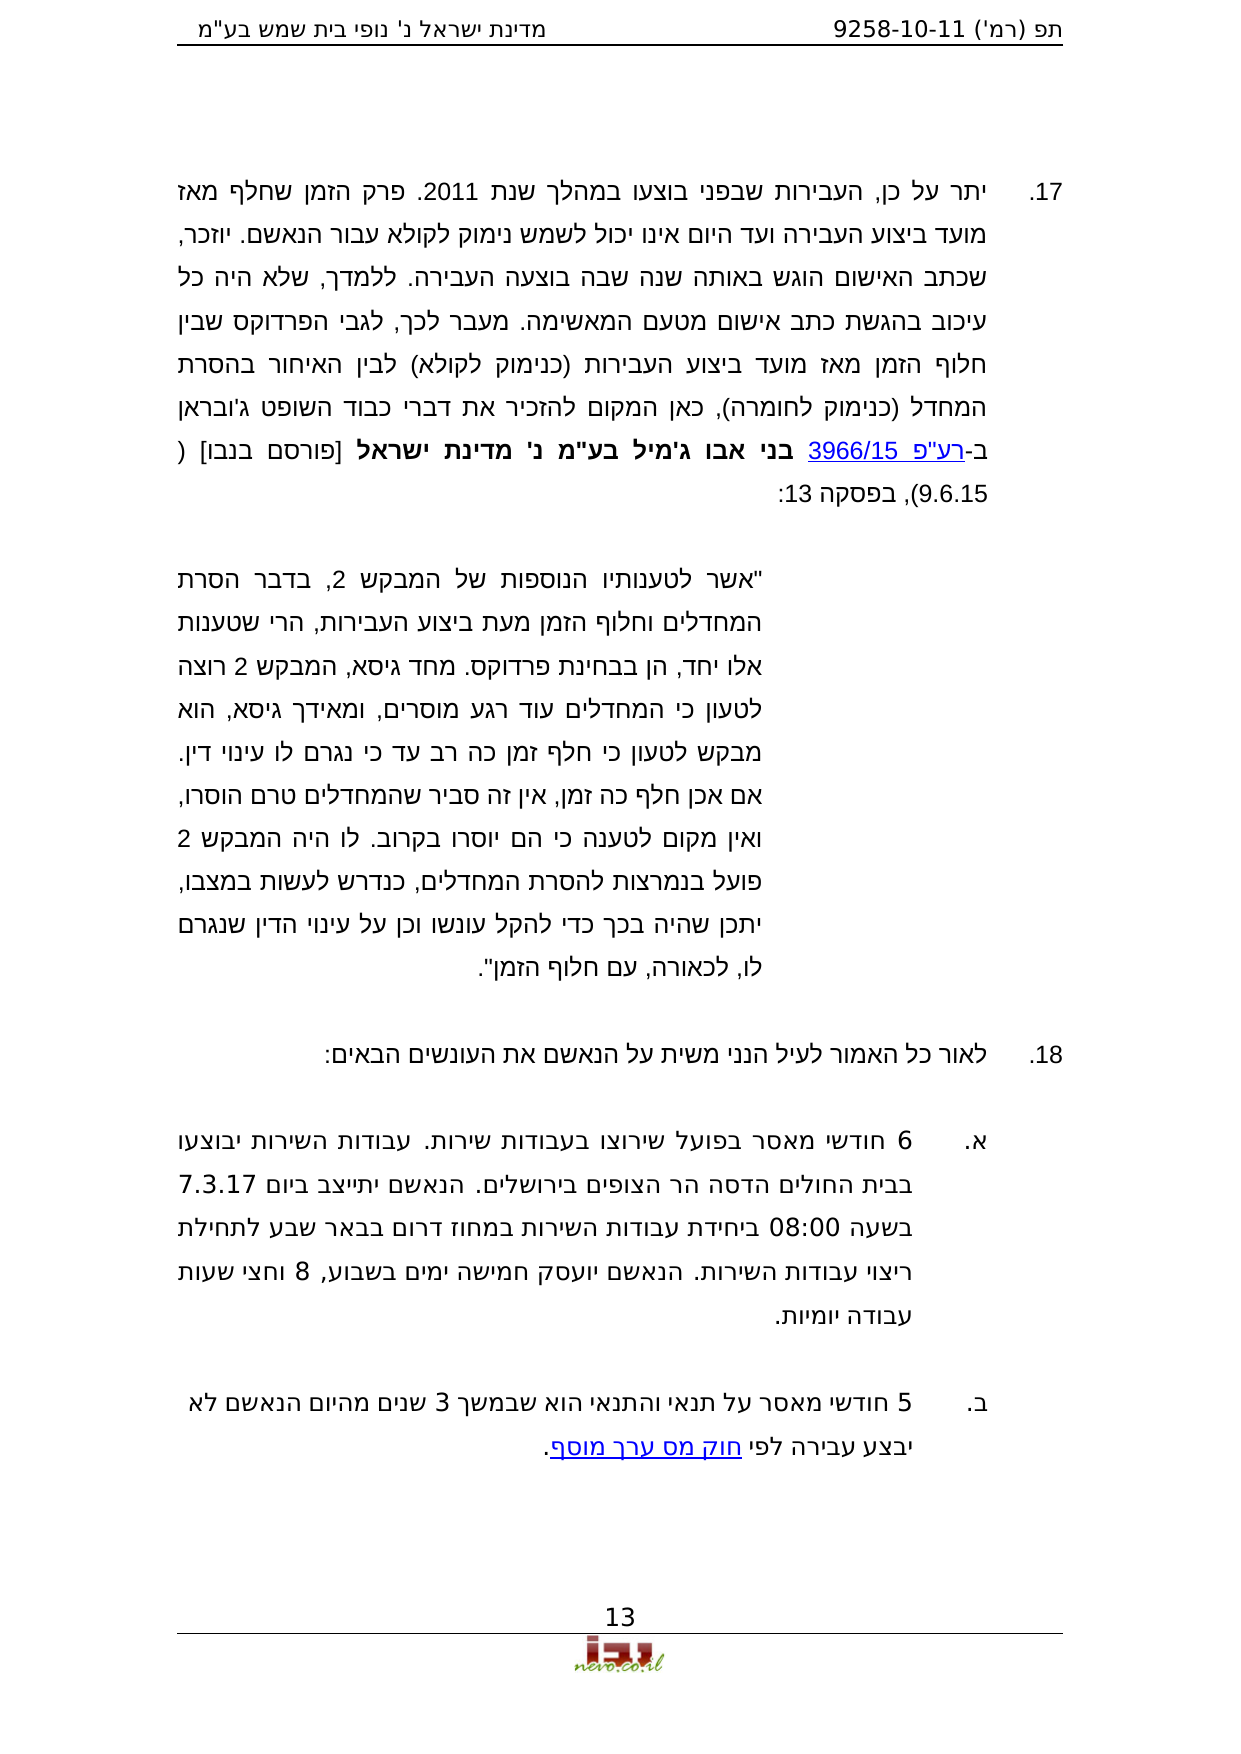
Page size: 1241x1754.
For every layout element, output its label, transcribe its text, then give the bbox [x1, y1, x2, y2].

text 17. יתר על כן, העבירות שבפני בוצעו במהלך שנת 2011. פרק הזמן שחלף מאז מועד ביצוע העבירה ועד היום אינו יכול לשמש נימוק לקולא עבור הנאשם. יוזכר, שכתב האישום הוגש באותה שנה שבה בוצעה העבירה. ללמדך, שלא היה כל עיכוב בהגשת כתב אישום מטעם המאשימה. מעבר לכך, לגבי הפרדוקס שבין חלוף הזמן מאז מועד ביצוע העבירות (כנימוק לקולא) לבין האיחור בהסרת המחדל (כנימוק לחומרה), כאן המקום להזכיר את דברי כבוד השופט ג'ובראן ב-רע"פ 3966/15 בני אבו ג'מיל בע"מ נ' מדינת ישראל [פורסם בנבו] (9.6.15), בפסקה 13: [177, 177, 1063, 508]
text א. 6 חודשי מאסר בפועל שירוצו בעבודות שירות. עבודות השירות יבוצעו בבית החולים הדסה הר הצופים בירושלים. הנאשם יתייצב ביום 7.3.17 בשעה 08:00 ביחידת עבודות השירות במחוז דרום בבאר שבע לתחילת ריצוי עבודות השירות. הנאשם יועסק חמישה ימים בשבוע, 8 וחצי שעות עבודה יומיות. [177, 1126, 988, 1331]
text 18. לאור כל האמור לעיל הנני משית על הנאשם את העונשים הבאים: [177, 1040, 1063, 1068]
text "אשר לטענותיו הנוספות של המבקש 2, בדבר הסרת המחדלים וחלוף הזמן מעת ביצוע העבירות, הרי שטענות אלו יחד, הן בבחינת פרדוקס. מחד גיסא, המבקש 2 רוצה לטעון כי המחדלים עוד רגע מוסרים, ומאידך גיסא, הוא מבקש לטעון כי חלף זמן כה רב עד כי נגרם לו עינוי דין. אם אכן חלף כה זמן, אין זה סביר שהמחדלים טרם הוסרו, ואין מקום לטענה כי הם יוסרו בקרוב. לו היה המבקש 2 פועל בנמרצות להסרת המחדלים, כנדרש לעשות במצבו, יתכן שהיה בכך כדי להקל עונשו וכן על עינוי הדין שנגרם לו, לכאורה, עם חלוף הזמן". [177, 565, 763, 982]
picture [574, 1635, 666, 1673]
text ב. 5 חודשי מאסר על תנאי והתנאי הוא שבמשך 3 שנים מהיום הנאשם לא יבצע עבירה לפי חוק מס ערך מוסף. [177, 1388, 988, 1461]
